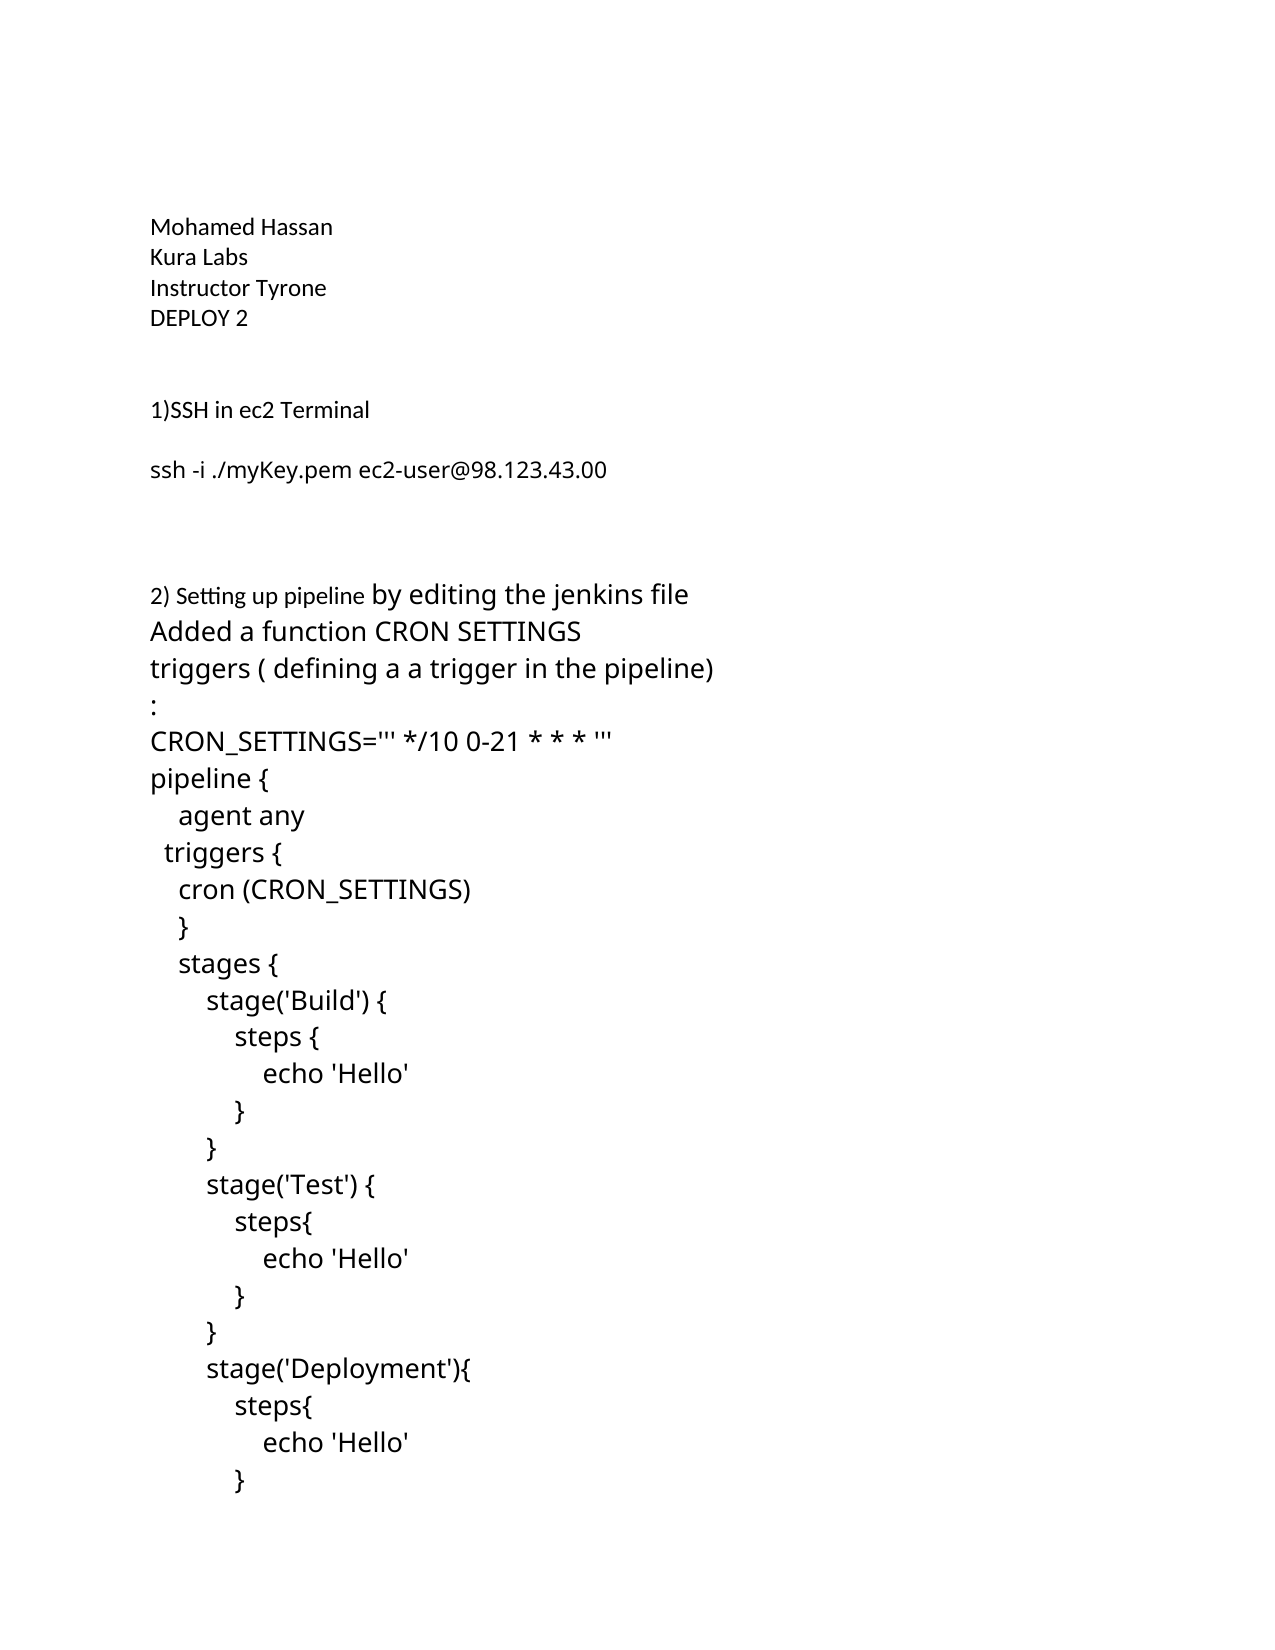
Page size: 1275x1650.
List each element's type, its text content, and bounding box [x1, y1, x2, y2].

text triggers ( defining a a trigger in the pipeline) [150, 649, 1125, 686]
text } [150, 1276, 1125, 1313]
text } [150, 907, 1125, 944]
text stage('Test') { [150, 1165, 1125, 1202]
text : [150, 686, 1125, 723]
text } [150, 1313, 1125, 1350]
text stages { [150, 944, 1125, 981]
text } [150, 1092, 1125, 1128]
text Added a function CRON SETTINGS [150, 612, 1125, 649]
text Mohamed Hassan [150, 211, 1125, 242]
text DEPLOY 2 [150, 303, 1125, 333]
text echo 'Hello' [150, 1423, 1125, 1460]
text CRON_SETTINGS=''' */10 0-21 * * * ''' [150, 723, 1125, 760]
text Instructor Tyrone [150, 272, 1125, 303]
text echo 'Hello' [150, 1055, 1125, 1092]
text } [150, 1128, 1125, 1165]
text stage('Build') { [150, 981, 1125, 1018]
text 2) Setting up pipeline by editing the jenkins file [150, 575, 1125, 612]
text cron (CRON_SETTINGS) [150, 870, 1125, 907]
text ssh -i ./myKey.pem ec2-user@98.123.43.00 [150, 454, 1125, 485]
text agent any [150, 797, 1125, 833]
text } [150, 1460, 1125, 1497]
text 1)SSH in ec2 Terminal [150, 394, 1125, 425]
text pipeline { [150, 760, 1125, 797]
text Kura Labs [150, 242, 1125, 272]
text steps { [150, 1018, 1125, 1055]
text steps{ [150, 1387, 1125, 1423]
text triggers { [150, 833, 1125, 870]
text steps{ [150, 1202, 1125, 1239]
text echo 'Hello' [150, 1239, 1125, 1276]
text stage('Deployment'){ [150, 1350, 1125, 1387]
